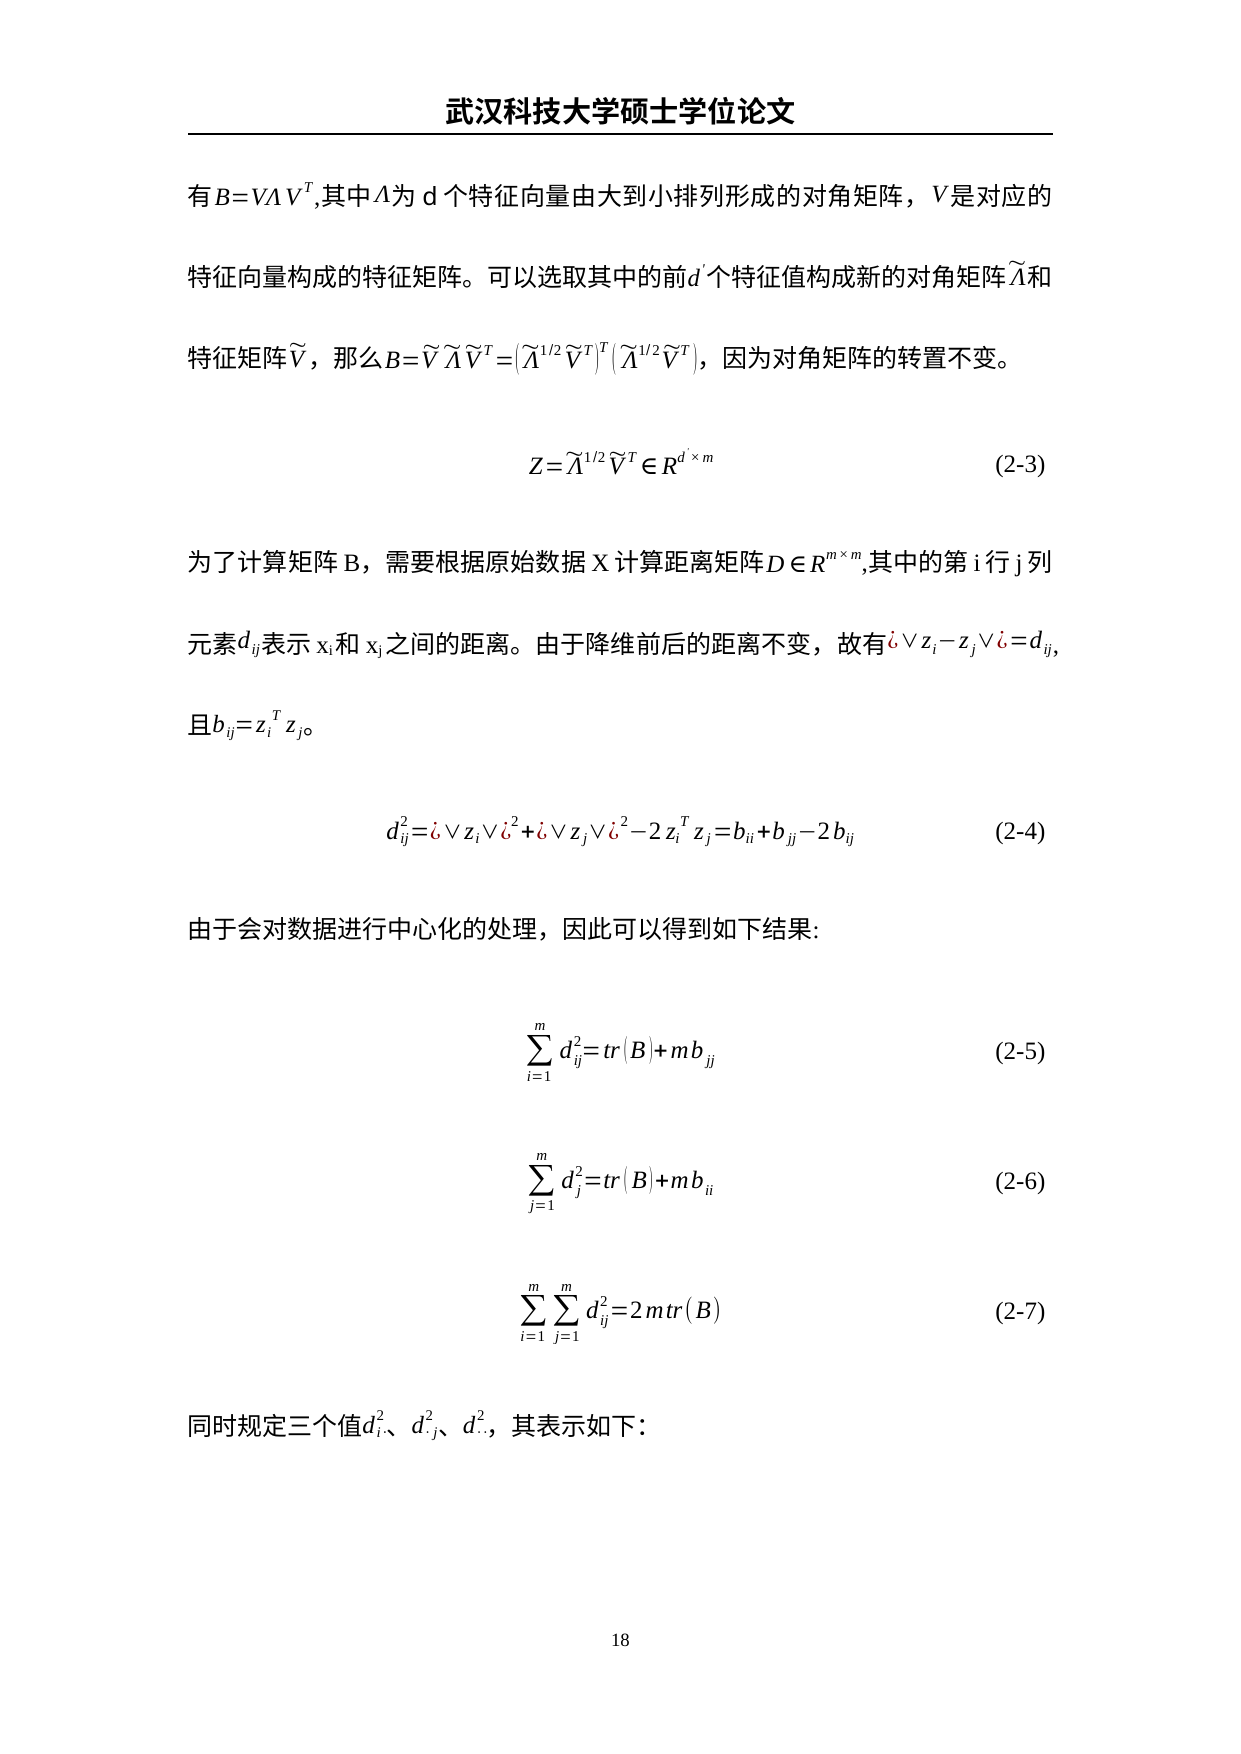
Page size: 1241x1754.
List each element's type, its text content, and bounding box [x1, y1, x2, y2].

text 由于会对数据进行中心化的处理，因此可以得到如下结果: [187, 895, 1053, 960]
text (2-4) [187, 798, 1053, 863]
text (2-3) [187, 431, 1053, 496]
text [187, 162, 1053, 389]
text (2-5) [187, 1002, 1053, 1099]
text 为了计算矩阵B，需要根据原始数据X计算距离矩阵,其中的第i行j列元素表示xi和xj之间的距离。由于降维前后的距离不变，故有,且。 [187, 528, 1053, 756]
text (2-7) [187, 1262, 1053, 1359]
text 同时规定三个值、、，其表示如下： [187, 1392, 1053, 1457]
text (2-6) [187, 1132, 1053, 1229]
